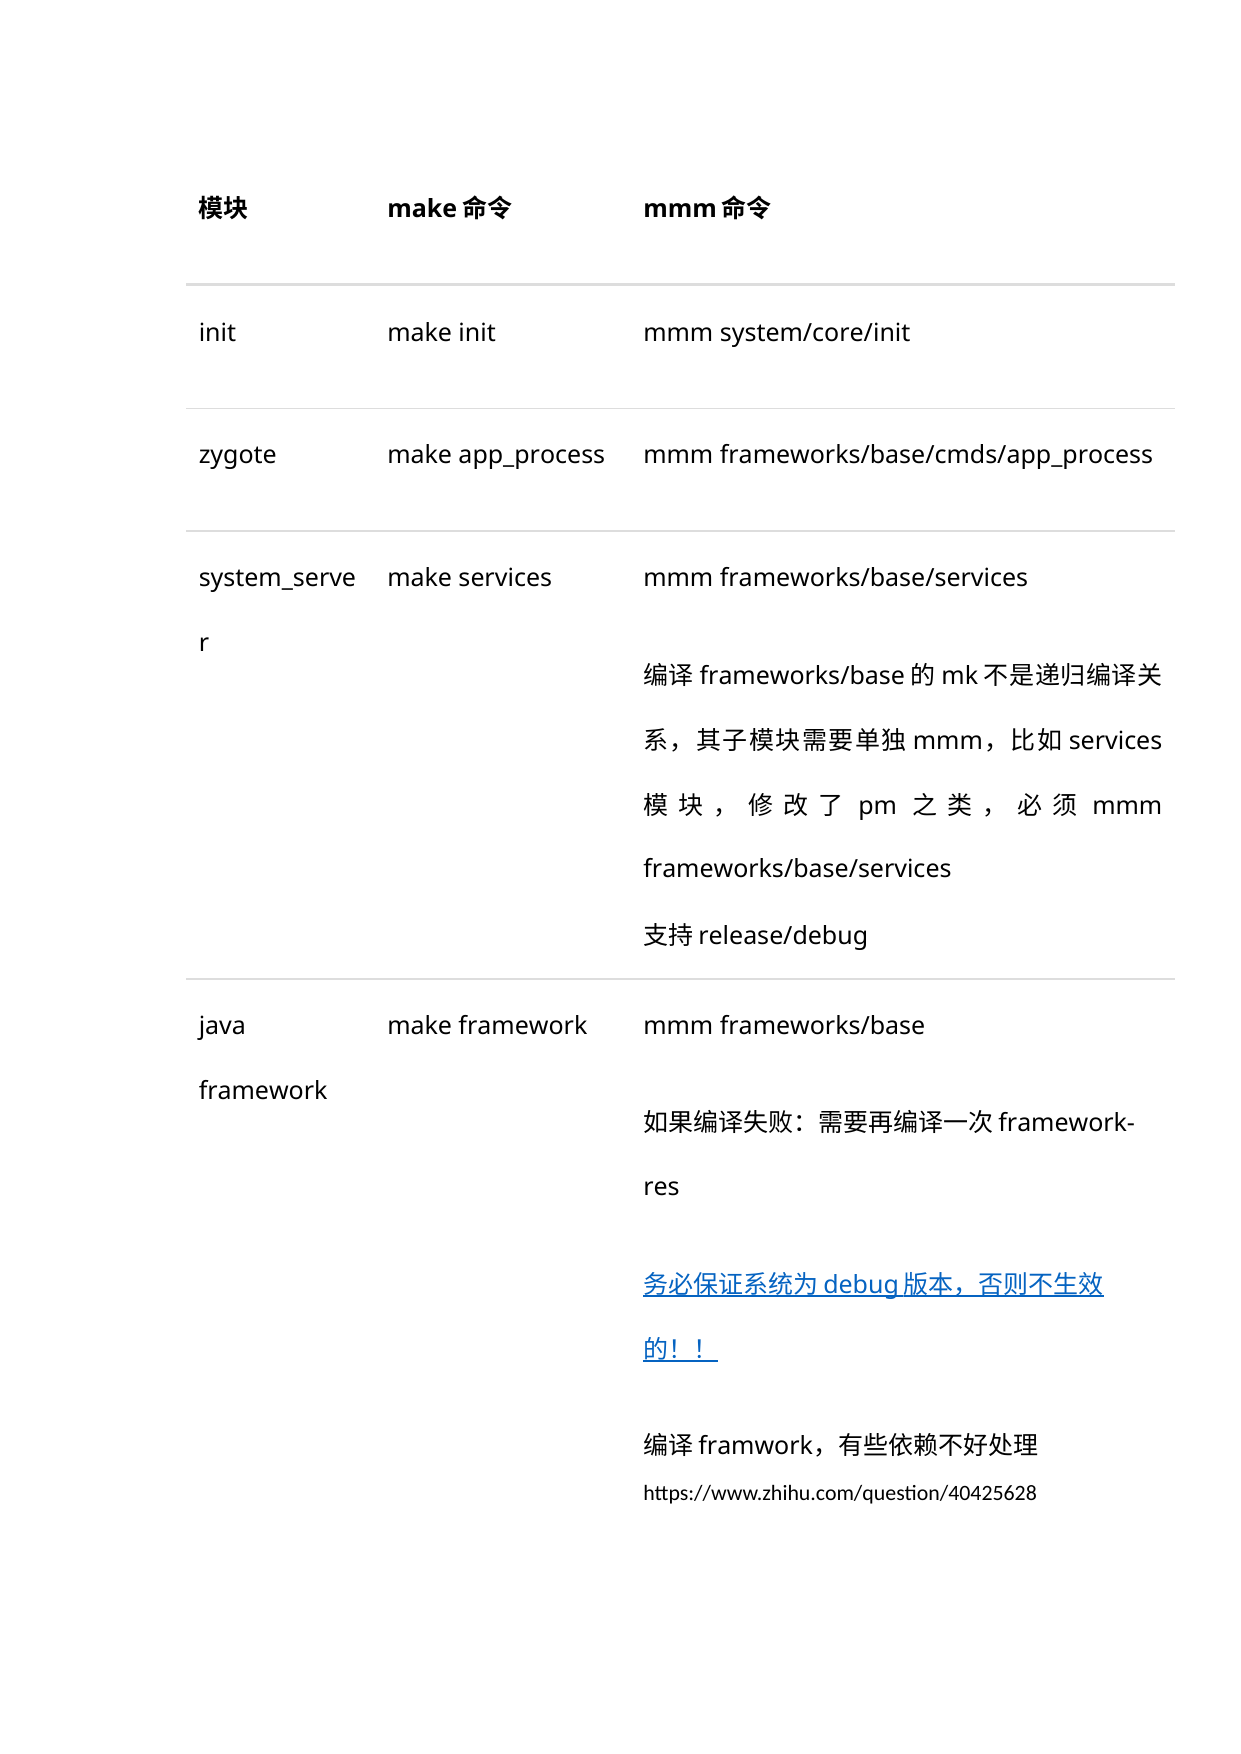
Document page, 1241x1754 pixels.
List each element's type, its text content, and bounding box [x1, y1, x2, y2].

table_cell mmm system/core/init [631, 286, 1175, 408]
table_header 模块 [186, 162, 374, 283]
table_cell init [186, 286, 374, 408]
table_cell mmm frameworks/base/cmds/app_process [631, 409, 1175, 530]
table_header make命令 [375, 162, 631, 283]
table_cell make init [375, 286, 631, 408]
table_cell java framework [186, 980, 374, 1521]
table_cell make framework [375, 980, 631, 1521]
table_cell mmm frameworks/base/services 编译frameworks/base的mk不是递归编译关系，其子模块需要单独mmm，比如services模块，修改了pm之类，必须mmm frameworks/base/services 支持release/debug [631, 532, 1175, 978]
table_cell mmm frameworks/base 如果编译失败：需要再编译一次framework-res 务必保证系统为debug版本，否则不生效的！！ 编译framwork，有些依赖不好处理 https://www.zhihu.com/question/40425628 [631, 980, 1175, 1521]
table_cell make app_process [375, 409, 631, 530]
table_cell system_server [186, 532, 374, 978]
table_cell make services [375, 532, 631, 978]
table_header mmm命令 [631, 162, 1175, 283]
table_cell zygote [186, 409, 374, 530]
